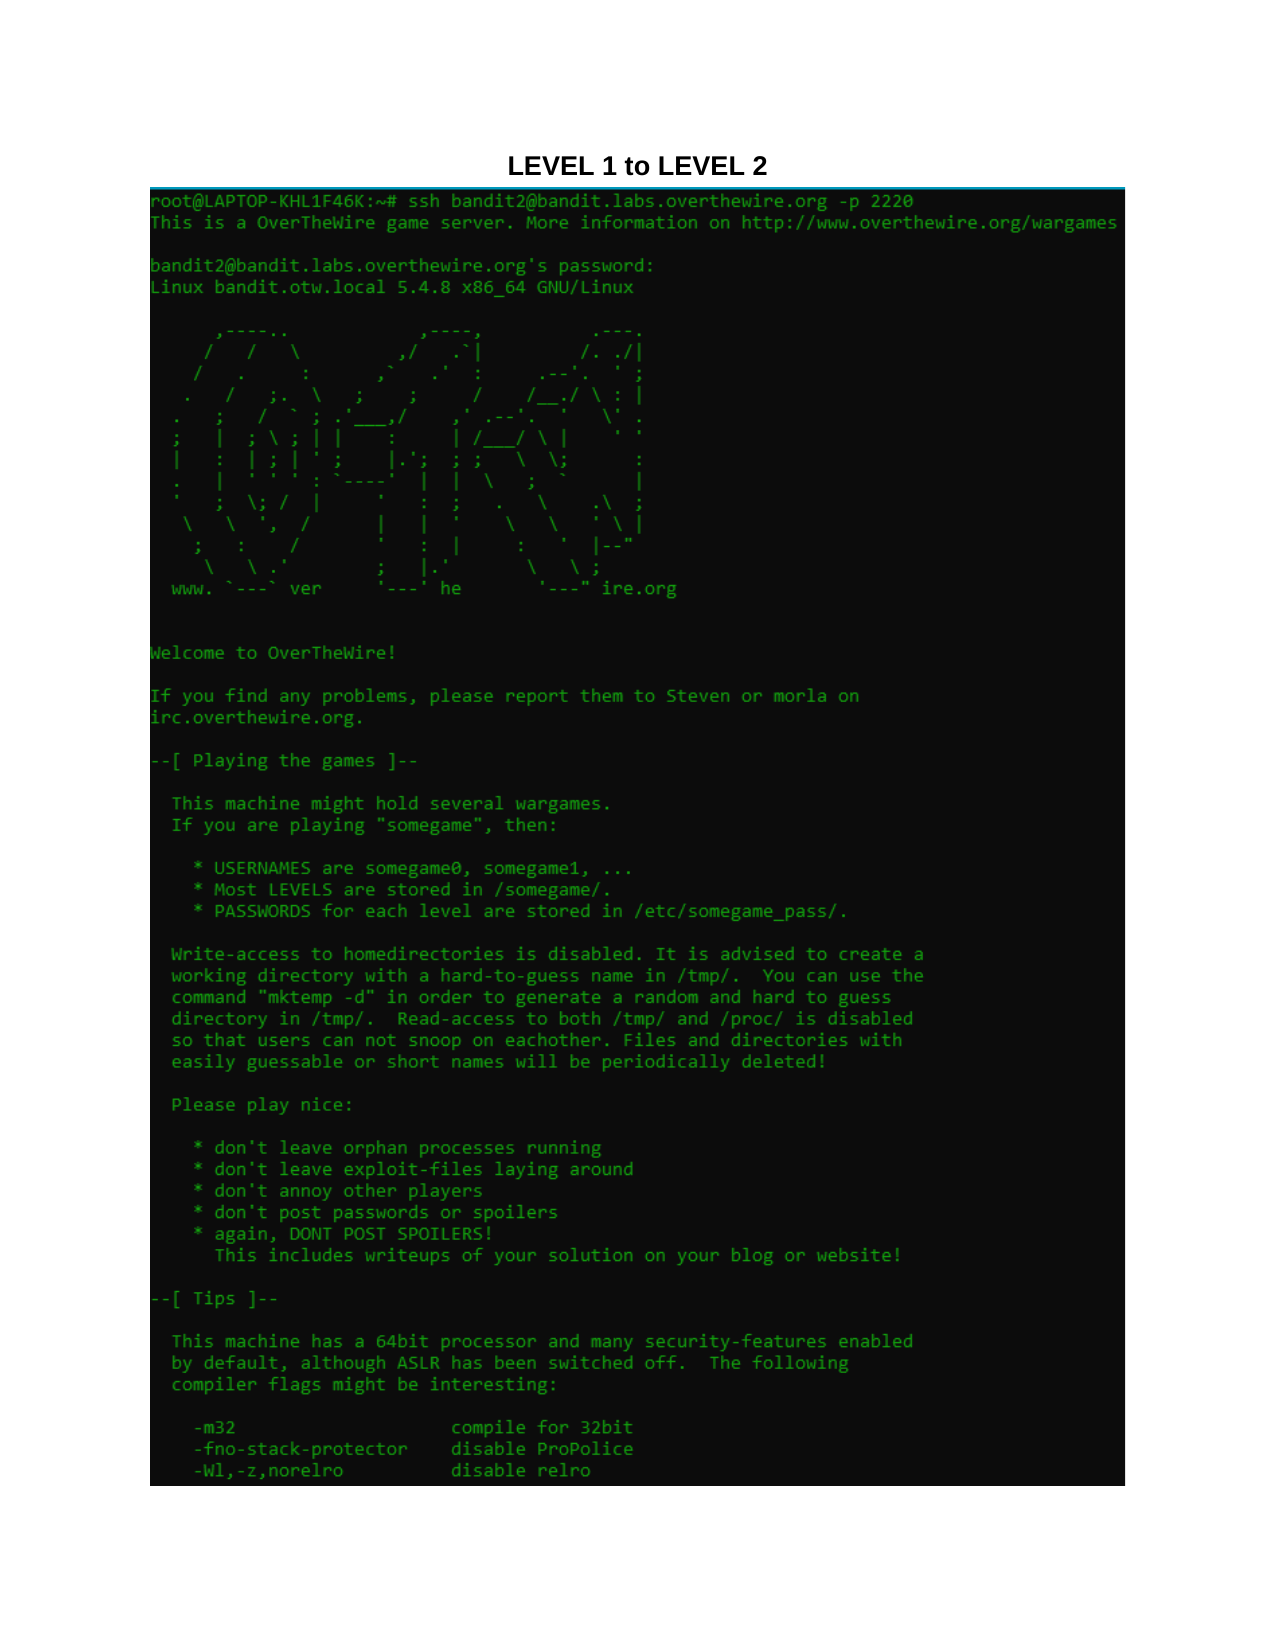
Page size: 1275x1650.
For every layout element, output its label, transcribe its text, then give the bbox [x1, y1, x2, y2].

picture [150, 191, 1125, 1486]
title LEVEL 1 to LEVEL 2 [150, 150, 1125, 181]
